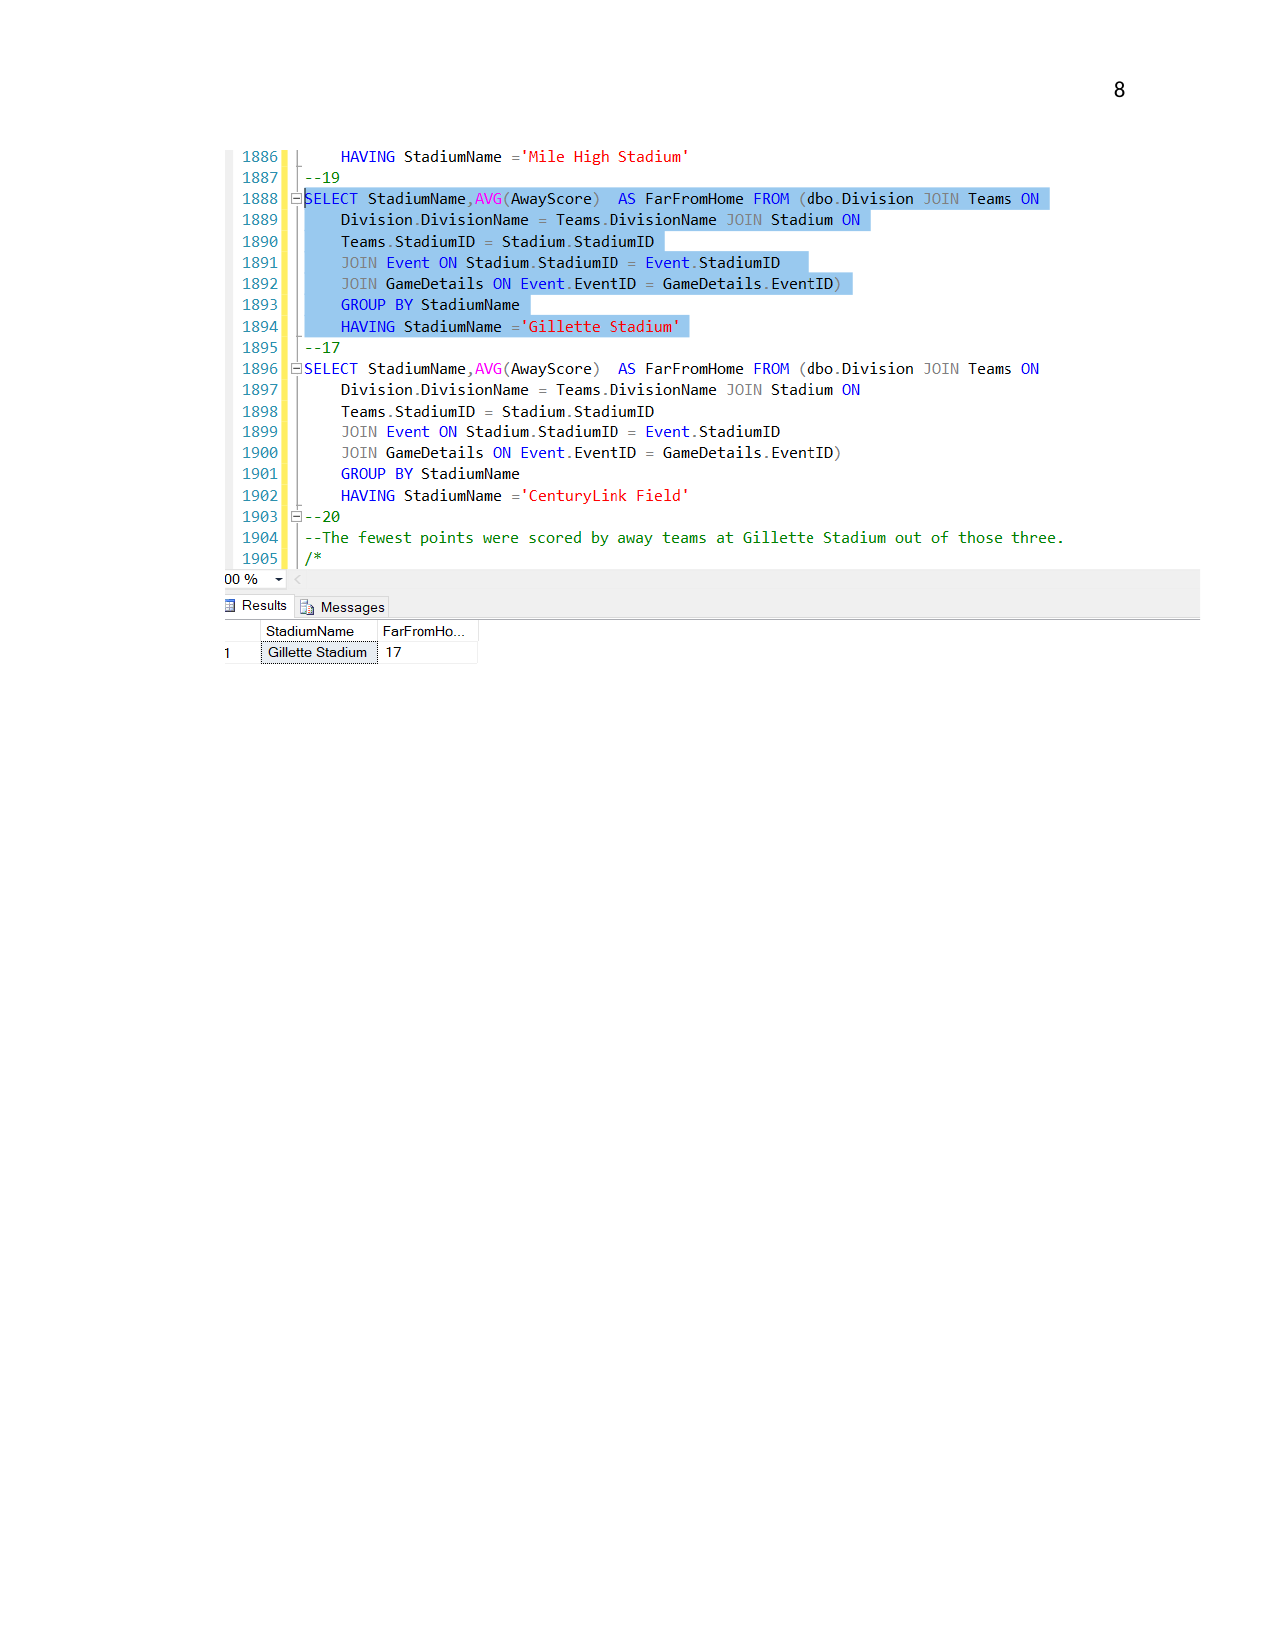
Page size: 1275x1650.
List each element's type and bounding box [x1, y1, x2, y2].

picture [225, 150, 1200, 697]
